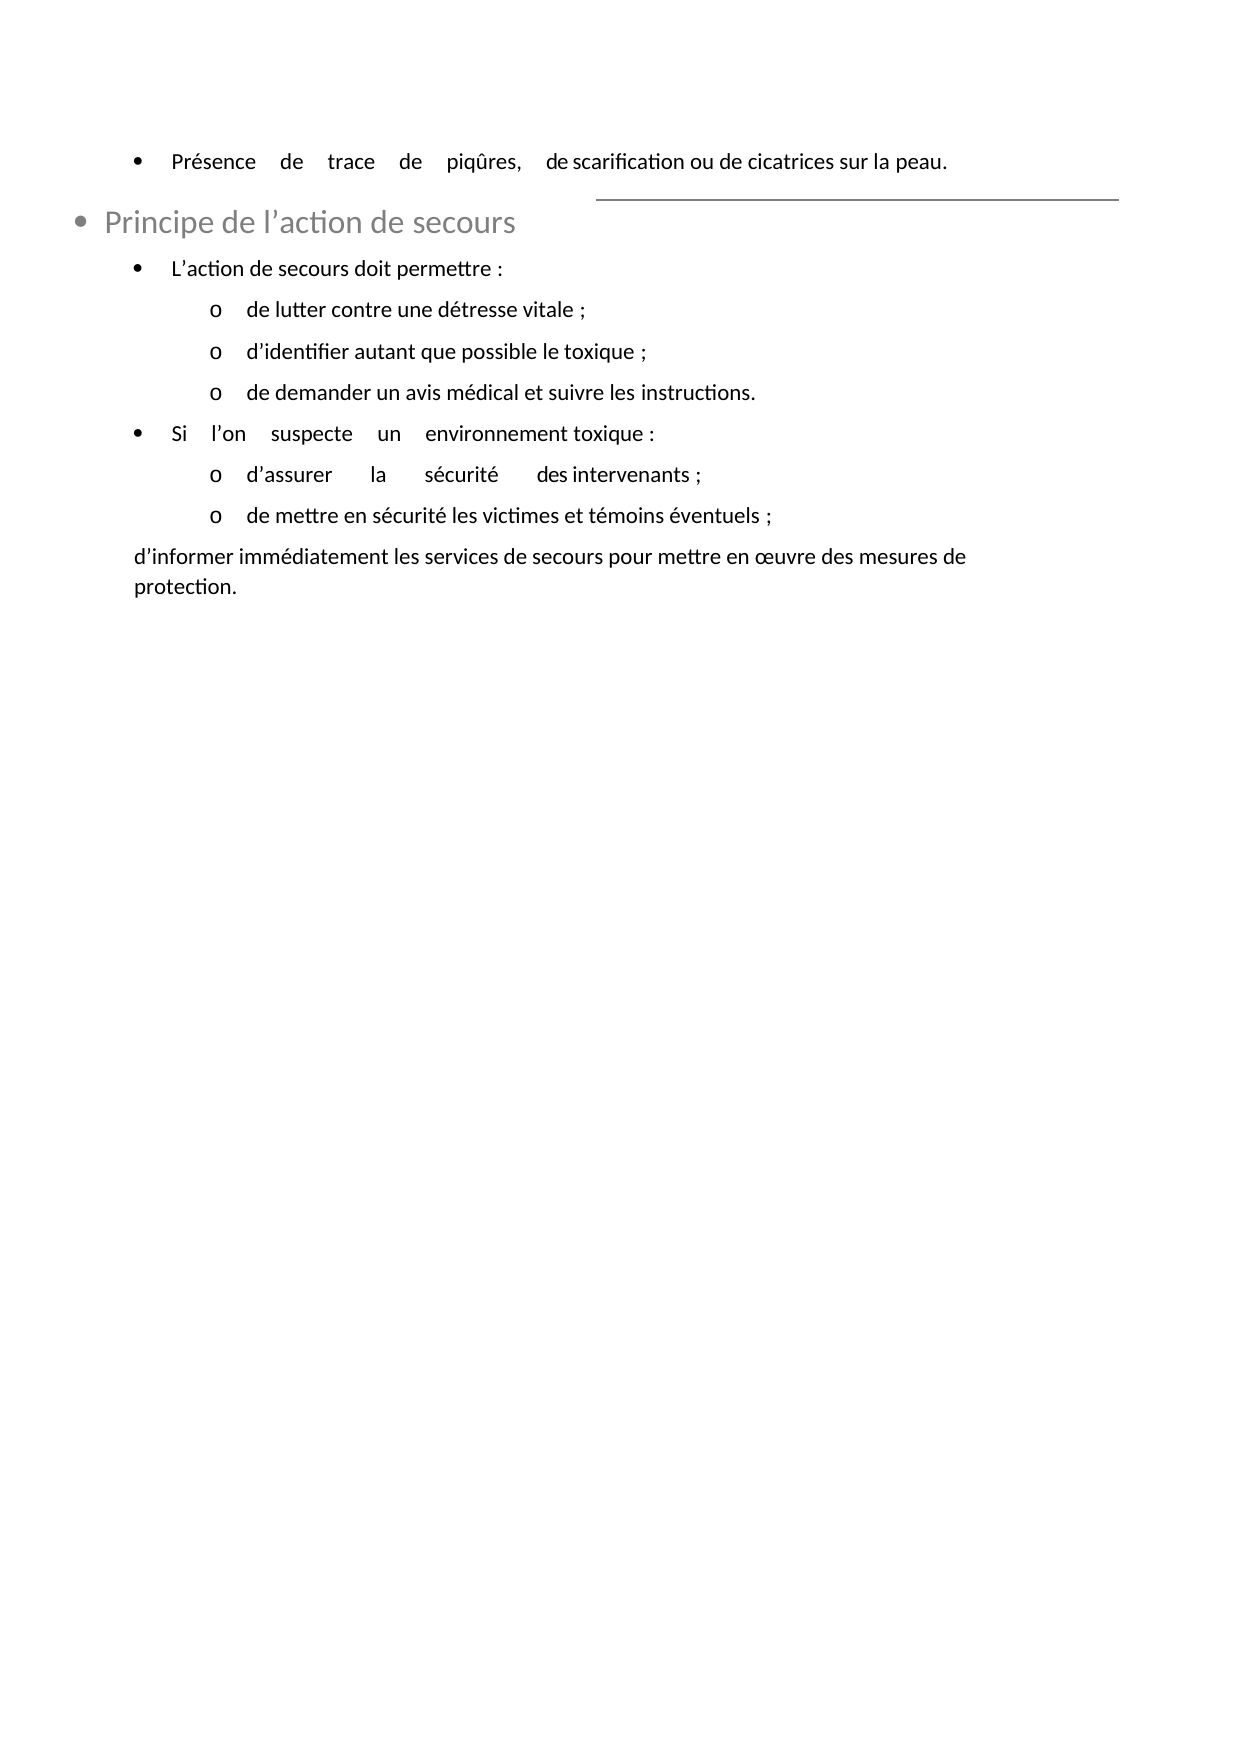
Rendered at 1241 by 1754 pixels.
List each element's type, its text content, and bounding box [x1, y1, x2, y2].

list d’identifier autant que possible le toxique ; [209, 336, 1084, 365]
list Présence de trace de piqûres, de scarification ou de cicatrices sur la peau. [134, 147, 1093, 175]
text d’informer immédiatement les services de secours pour mettre en œuvre des mesures de protection. [134, 542, 1066, 601]
list de mettre en sécurité les victimes et témoins éventuels ; [209, 501, 1093, 530]
list Si l’on suspecte un environnement toxique : [134, 419, 1093, 447]
subtitle Principe de l’action de secours [75, 195, 1180, 241]
list de lutter contre une détresse vitale ; [209, 295, 1093, 323]
list d’assurer la sécurité des intervenants ; [209, 460, 1093, 488]
list de demander un avis médical et suivre les instructions. [209, 378, 1093, 406]
list L’action de secours doit permettre : [134, 254, 1180, 282]
